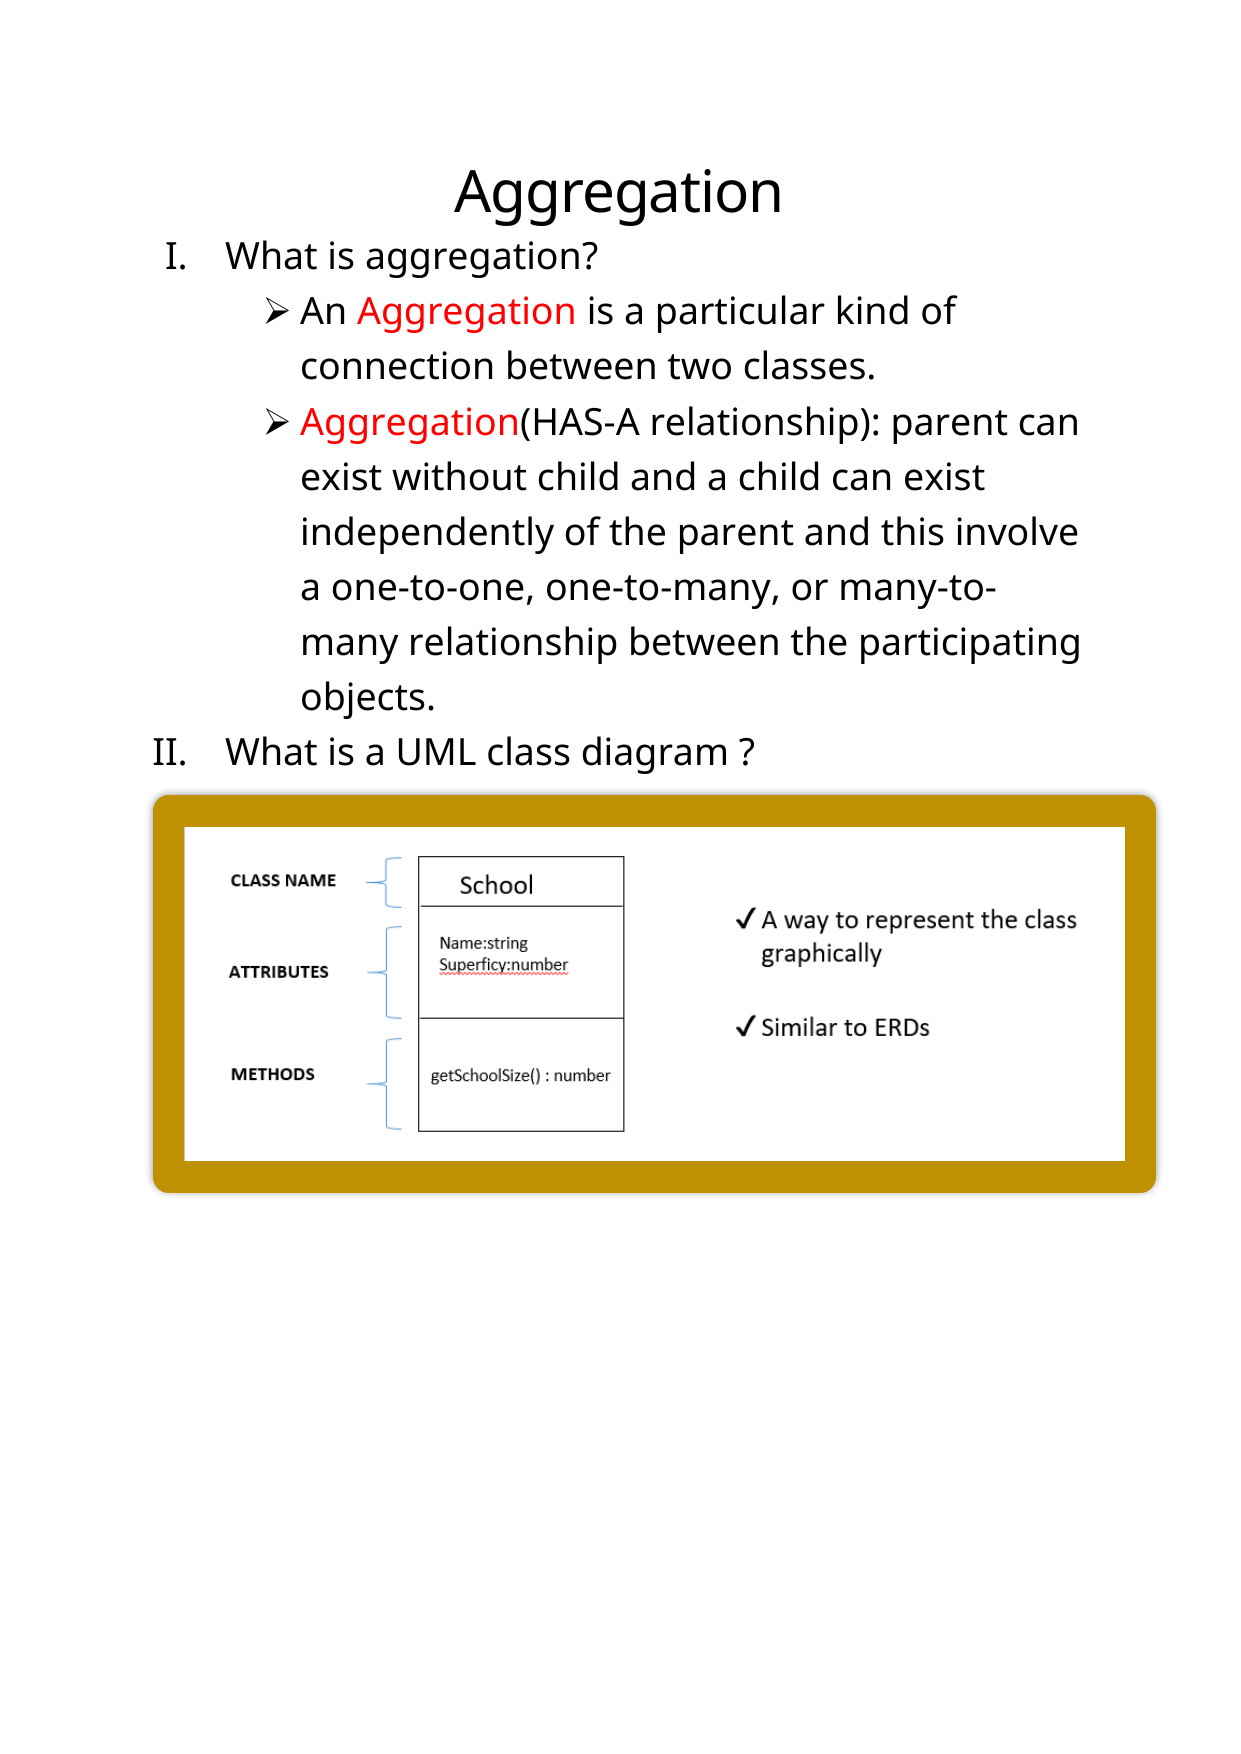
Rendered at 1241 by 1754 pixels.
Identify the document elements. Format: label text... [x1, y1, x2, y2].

title Aggregation [150, 150, 1090, 229]
list An Aggregation is a particular kind of connection between two classes. [262, 284, 1090, 391]
list What is aggregation? [187, 229, 1090, 281]
list What is a UML class diagram ? [187, 725, 1090, 776]
picture [184, 827, 1125, 1161]
list Aggregation(HAS-A relationship): parent can exist without child and a child can exist independently of the parent and this involve a one-to-one, one-to-many, or many-to-many relationship between the participating objects. [262, 395, 1090, 721]
